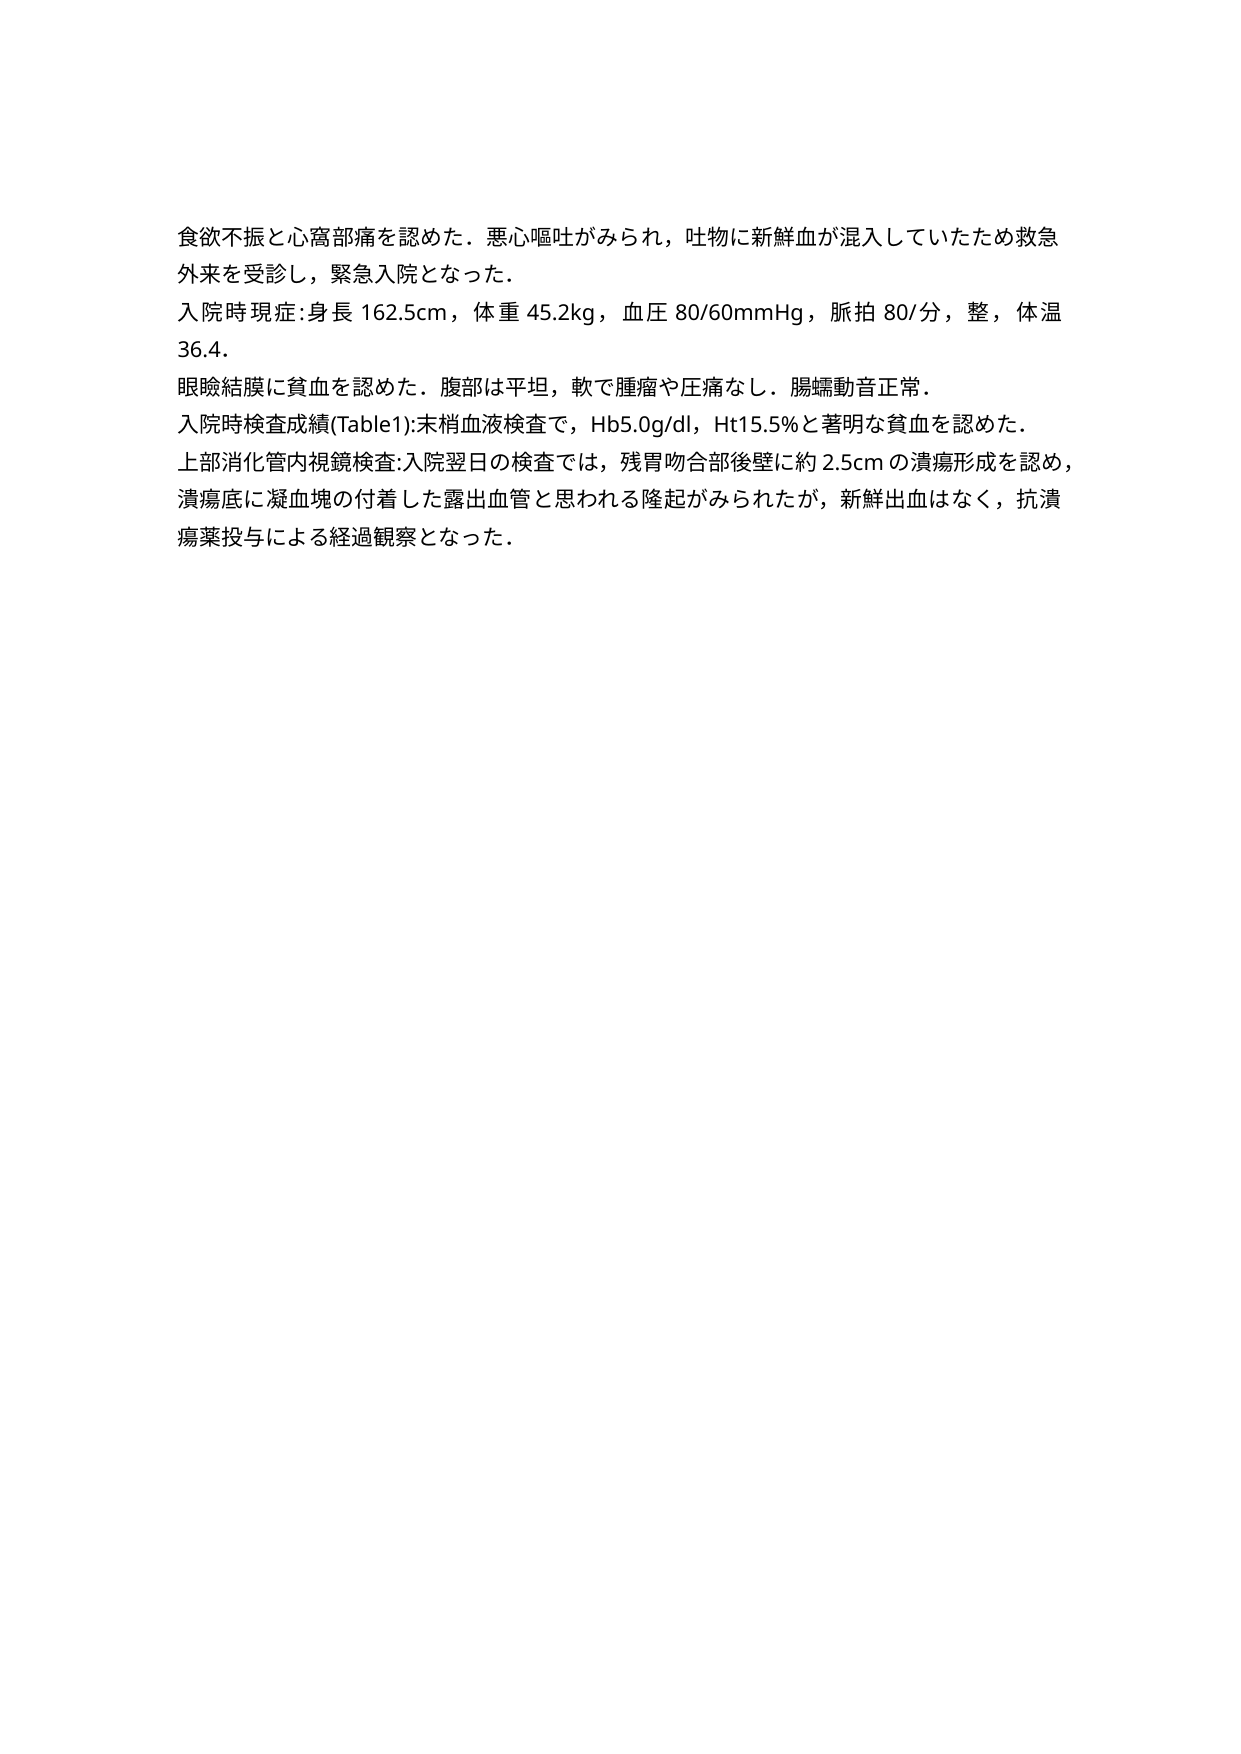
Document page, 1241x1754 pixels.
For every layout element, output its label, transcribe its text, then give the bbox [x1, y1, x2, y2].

text 入院時現症:身長162.5cm，体重45.2kg，血圧80/60mmHg，脈拍80/分，整，体温36.4． [177, 292, 1063, 367]
text 食欲不振と心窩部痛を認めた．悪心嘔吐がみられ，吐物に新鮮血が混入していたため救急外来を受診し，緊急入院となった． [177, 217, 1063, 292]
text 眼瞼結膜に貧血を認めた．腹部は平坦，軟で腫瘤や圧痛なし．腸蠕動音正常． [177, 367, 1063, 404]
text 入院時検査成績(Table1):末梢血液検査で，Hb5.0g/dl，Ht15.5%と著明な貧血を認めた． [177, 404, 1063, 442]
text 上部消化管内視鏡検査:入院翌日の検査では，残胃吻合部後壁に約2.5cmの潰瘍形成を認め，潰瘍底に凝血塊の付着した露出血管と思われる隆起がみられたが，新鮮出血はなく，抗潰瘍薬投与による経過観察となった． [177, 442, 1063, 554]
